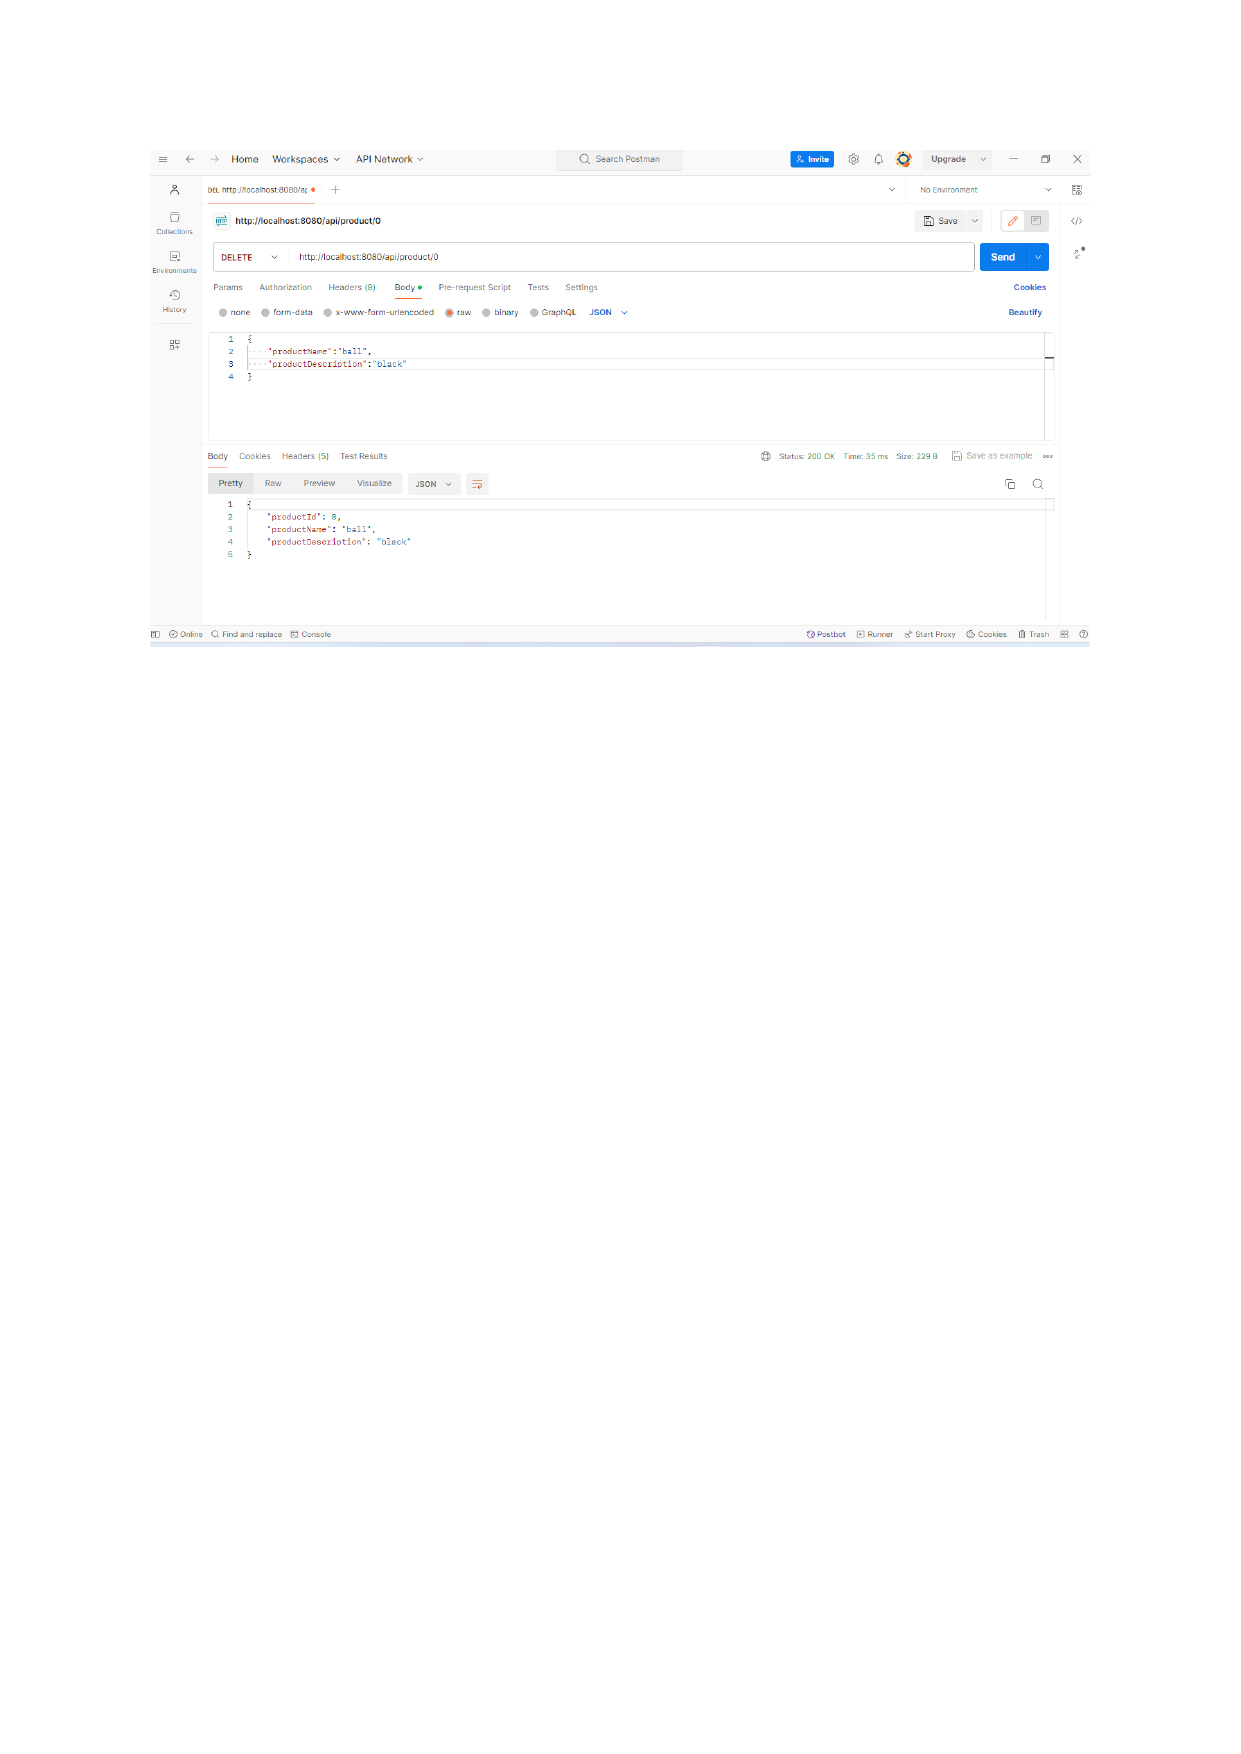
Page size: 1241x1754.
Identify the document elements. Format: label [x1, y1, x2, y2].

picture [150, 150, 1091, 647]
